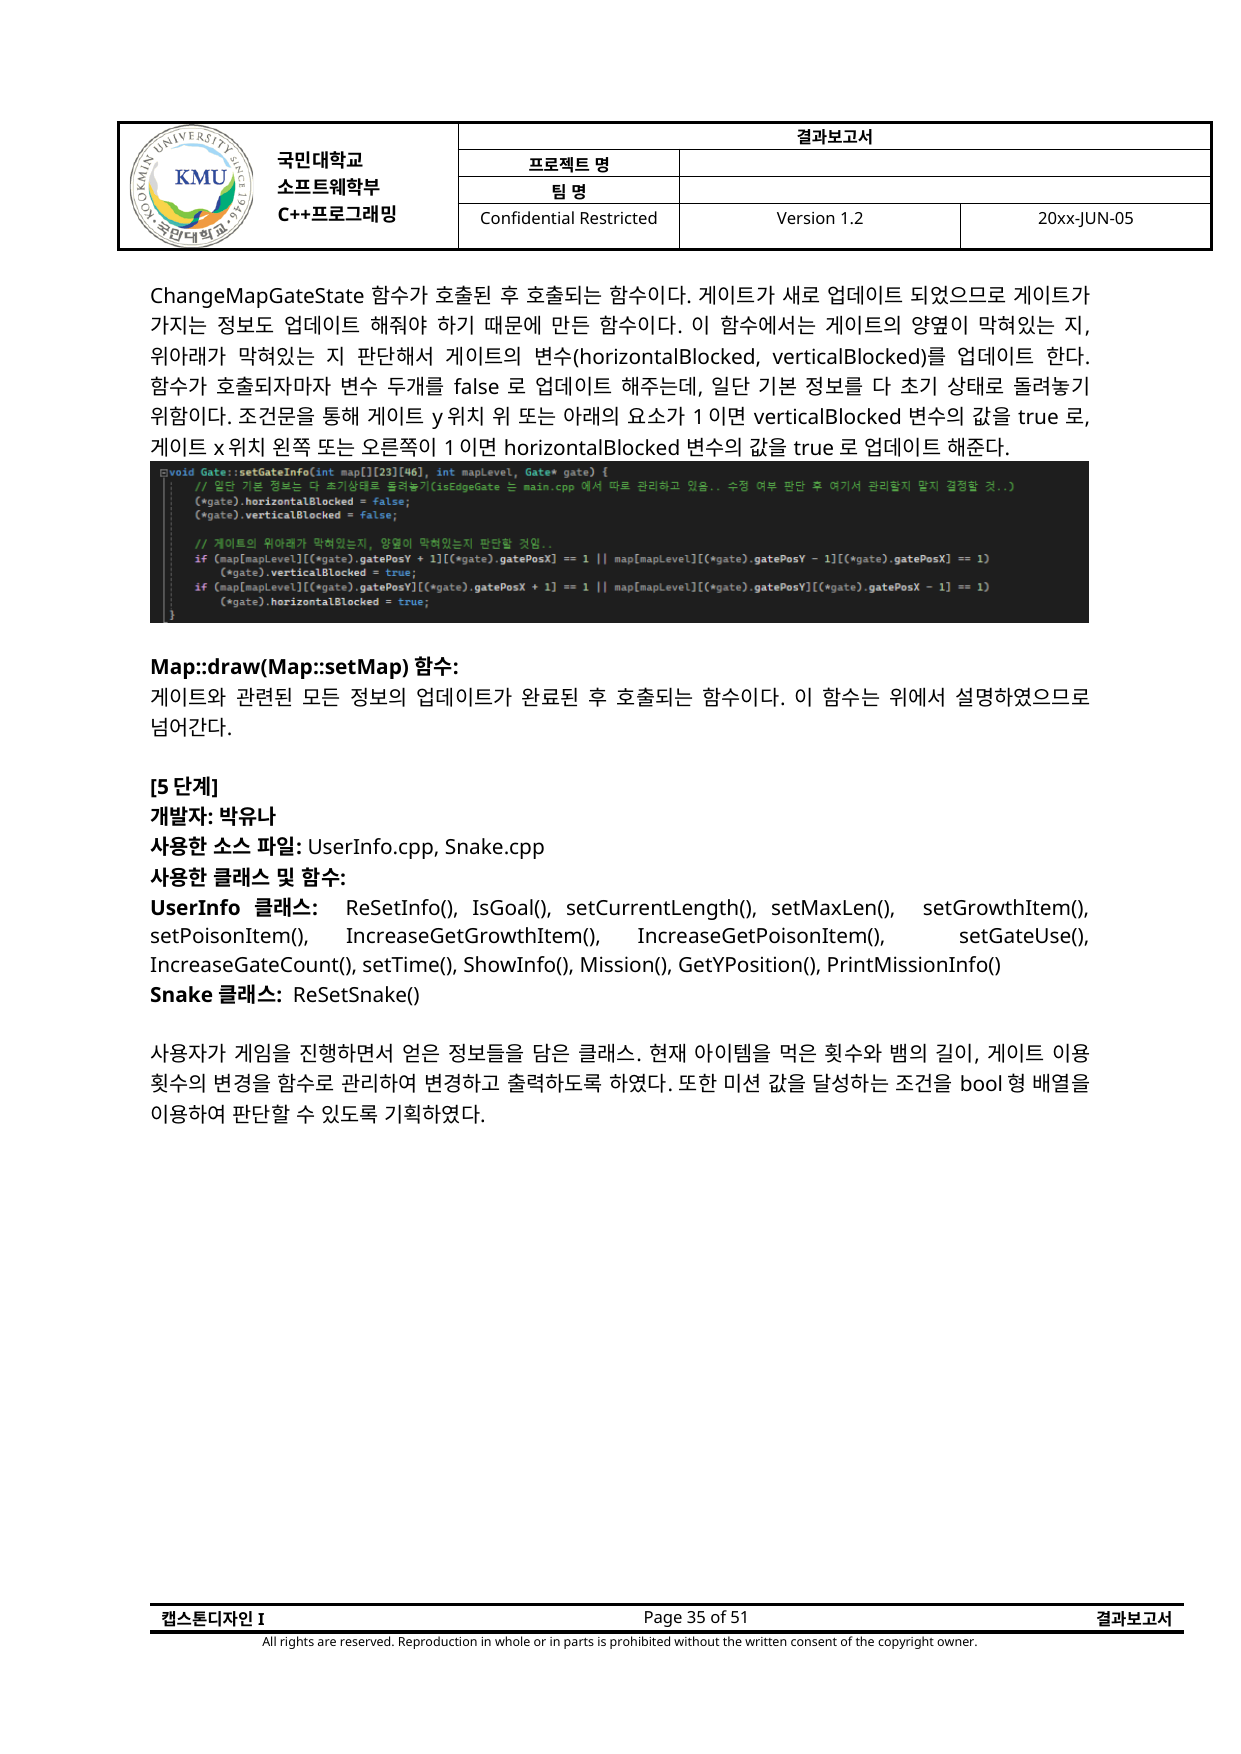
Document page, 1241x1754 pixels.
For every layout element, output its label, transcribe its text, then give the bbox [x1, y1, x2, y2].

text 게이트와 관련된 모든 정보의 업데이트가 완료된 후 호출되는 함수이다. 이 함수는 위에서 설명하였으므로 넘어간다. [150, 681, 1090, 742]
picture [129, 124, 254, 248]
text Map::draw(Map::setMap) 함수: [150, 651, 1090, 681]
text 사용자가 게임을 진행하면서 얻은 정보들을 담은 클래스. 현재 아이템을 먹은 횟수와 뱀의 길이, 게이트 이용 횟수의 변경을 함수로 관리하여 변경하고 출력하도록 하였다. 또한 미션 값을 달성하는 조건을 bool형 배열을 이용하여 판단할 수 있도록 기획하였다. [150, 1037, 1090, 1128]
text [5단계] [150, 770, 1090, 800]
text 사용한 소스 파일: UserInfo.cpp, Snake.cpp [150, 831, 1090, 861]
text 개발자: 박유나 [150, 800, 1090, 831]
text ChangeMapGateState 함수가 호출된 후 호출되는 함수이다. 게이트가 새로 업데이트 되었으므로 게이트가 가지는 정보도 업데이트 해줘야 하기 때문에 만든 함수이다. 이 함수에서는 게이트의 양옆이 막혀있는 지, 위아래가 막혀있는 지 판단해서 게이트의 변수(horizontalBlocked, verticalBlocked)를 업데이트 한다. 함수가 호출되자마자 변수 두개를 false 로 업데이트 해주는데, 일단 기본 정보를 다 초기 상태로 돌려놓기 위함이다. 조건문을 통해 게이트 y위치 위 또는 아래의 요소가 1이면 verticalBlocked 변수의 값을 true 로, 게이트 x위치 왼쪽 또는 오른쪽이 1이면 horizontalBlocked 변수의 값을 true 로 업데이트 해준다. [150, 279, 1090, 461]
text 사용한 클래스 및 함수: [150, 861, 1090, 891]
text Snake 클래스: ReSetSnake() [150, 978, 1090, 1009]
text UserInfo 클래스: ReSetInfo(), IsGoal(), setCurrentLength(), setMaxLen(), setGrowthItem(), setPoisonItem(), IncreaseGetGrowthItem(), IncreaseGetPoisonItem(), setGateUse(), IncreaseGateCount(), setTime(), ShowInfo(), Mission(), GetYPosition(), PrintMissionInfo() [150, 891, 1090, 978]
picture [150, 461, 1089, 623]
